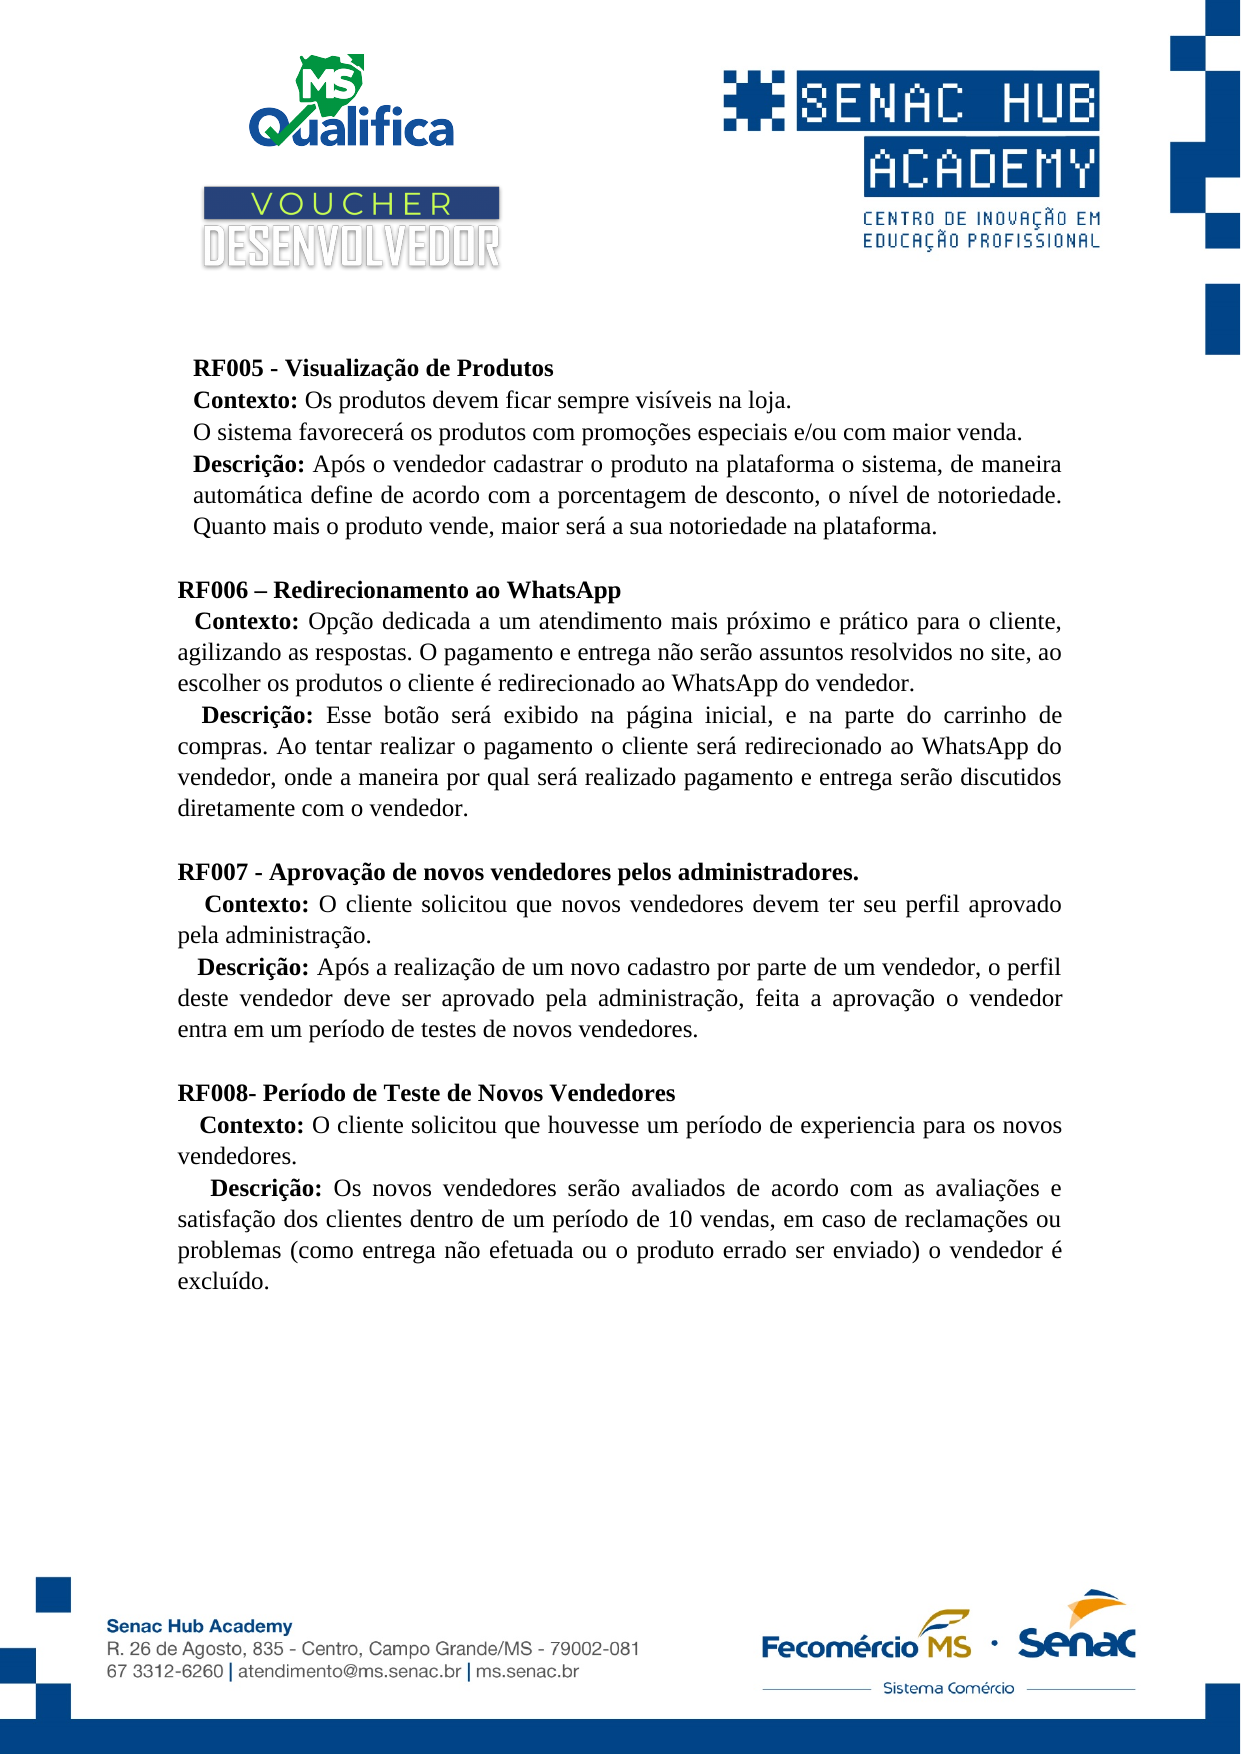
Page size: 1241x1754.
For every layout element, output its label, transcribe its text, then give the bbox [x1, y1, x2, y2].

text RF005 - Visualização de Produtos [193, 353, 1063, 382]
text RF008- Período de Teste de Novos Vendedores [177, 1078, 1063, 1107]
text RF006 – Redirecionamento ao WhatsApp [177, 575, 1063, 603]
text RF007 - Aprovação de novos vendedores pelos administradores. [177, 857, 1063, 886]
text Contexto: O cliente solicitou que houvesse um período de experiencia para os novos vendedores. [177, 1110, 1063, 1170]
picture [0, 0, 1241, 1754]
text Contexto: Os produtos devem ficar sempre visíveis na loja. [193, 385, 1063, 414]
text Descrição: Os novos vendedores serão avaliados de acordo com as avaliações e satisfação dos clientes dentro de um período de 10 vendas, em caso de reclamações ou problemas (como entrega não efetuada ou o produto errado ser enviado) o vendedor é excluído. [177, 1173, 1063, 1295]
text O sistema favorecerá os produtos com promoções especiais e/ou com maior venda. [193, 417, 1063, 446]
text Contexto: Opção dedicada a um atendimento mais próximo e prático para o cliente, agilizando as respostas. O pagamento e entrega não serão assuntos resolvidos no site, ao escolher os produtos o cliente é redirecionado ao WhatsApp do vendedor. [177, 606, 1063, 697]
text Contexto: O cliente solicitou que novos vendedores devem ter seu perfil aprovado pela administração. [177, 889, 1063, 949]
text Descrição: Após o vendedor cadastrar o produto na plataforma o sistema, de maneira automática define de acordo com a porcentagem de desconto, o nível de notoriedade. Quanto mais o produto vende, maior será a sua notoriedade na plataforma. [193, 449, 1063, 539]
text Descrição: Após a realização de um novo cadastro por parte de um vendedor, o perfil deste vendedor deve ser aprovado pela administração, feita a aprovação o vendedor entra em um período de testes de novos vendedores. [177, 952, 1063, 1043]
text Descrição: Esse botão será exibido na página inicial, e na parte do carrinho de compras. Ao tentar realizar o pagamento o cliente será redirecionado ao WhatsApp do vendedor, onde a maneira por qual será realizado pagamento e entrega serão discutidos diretamente com o vendedor. [177, 700, 1063, 822]
